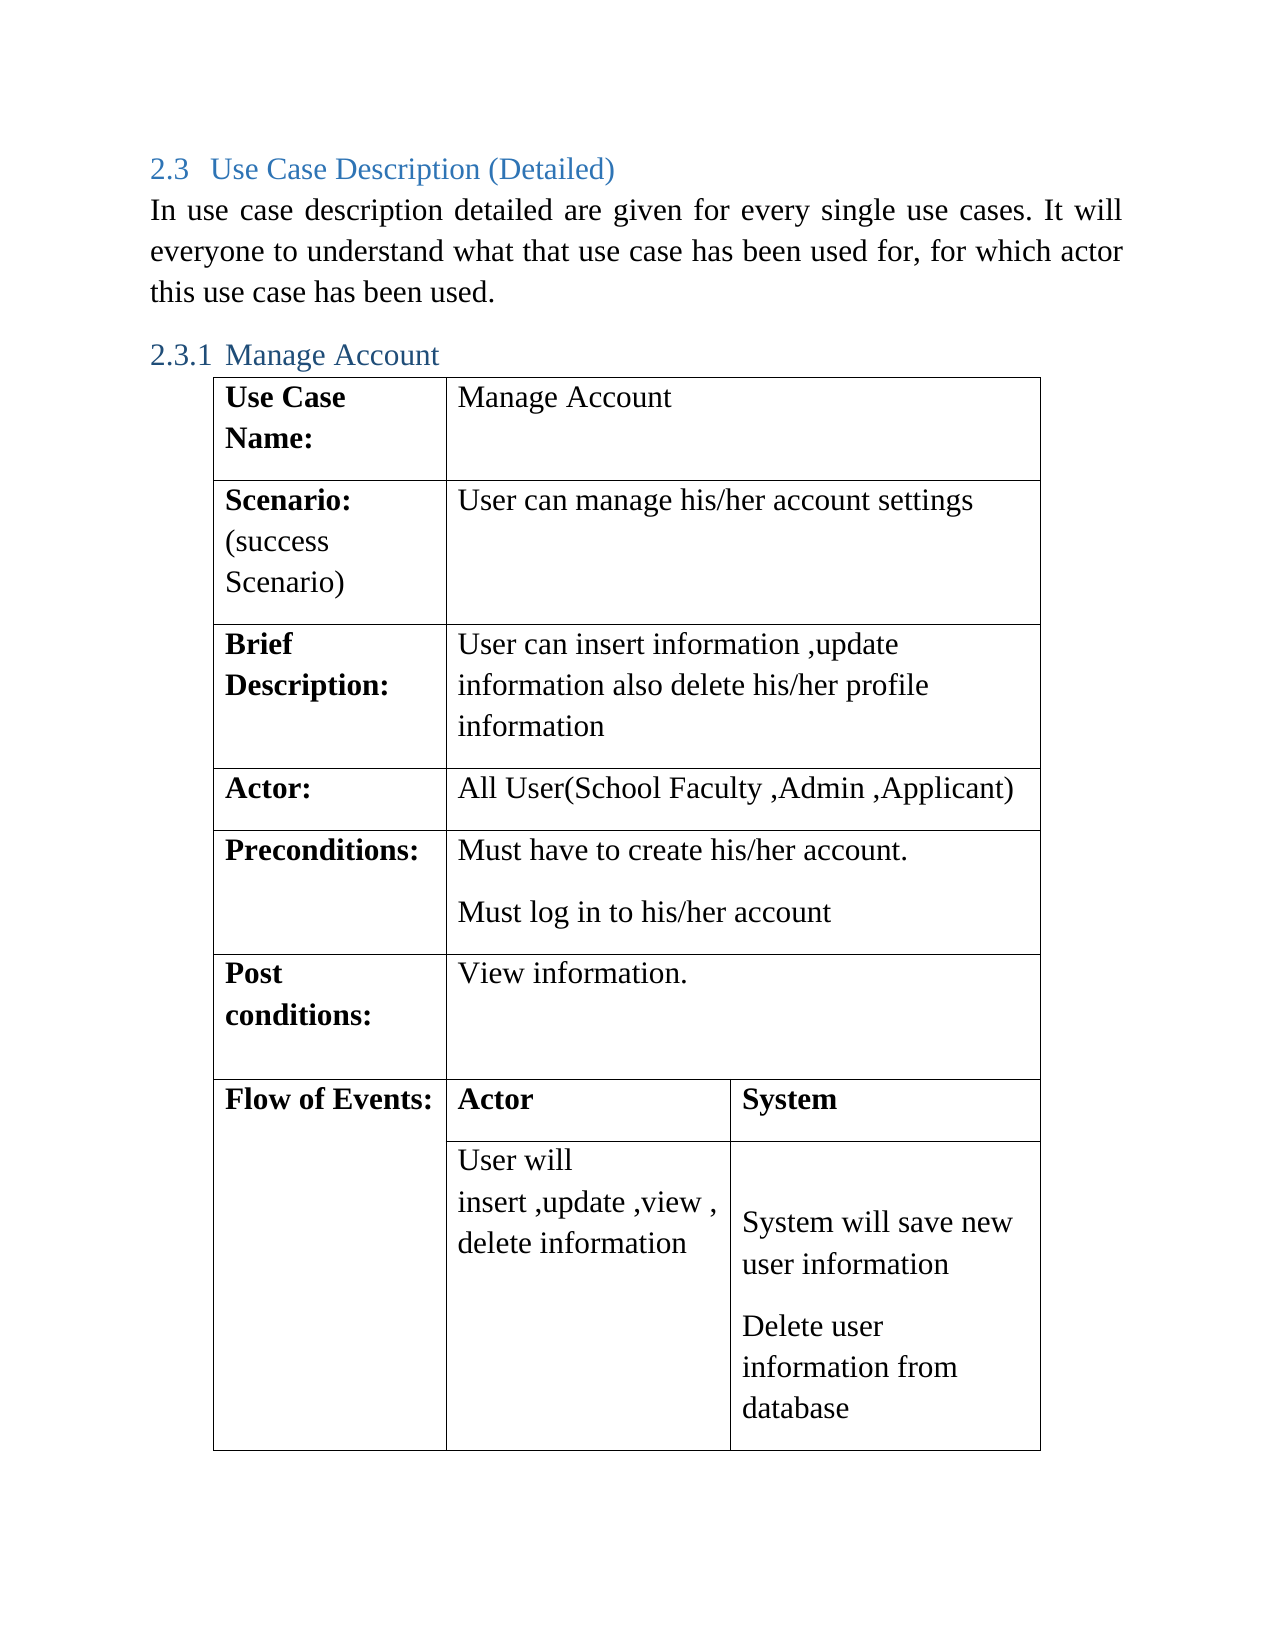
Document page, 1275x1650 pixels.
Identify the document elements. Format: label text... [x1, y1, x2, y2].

table_cell Preconditions: [214, 831, 446, 954]
table_cell Actor: [214, 769, 446, 830]
table_cell User can insert information ,update information also delete his/her profile information [447, 625, 1040, 768]
text In use case description detailed are given for every single use cases. It will everyone to understand what that use case has been used for, for which actor this use case has been used. [150, 191, 1125, 310]
table_cell User can manage his/her account settings [447, 481, 1040, 624]
table_cell Brief Description: [214, 625, 446, 768]
table_cell Flow of Events: [214, 1080, 446, 1450]
table_cell View information. [447, 955, 1040, 1079]
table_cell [731, 1142, 1040, 1450]
table_cell Actor [447, 1080, 730, 1141]
table_cell Scenario: (success Scenario) [214, 481, 446, 624]
table_cell System [731, 1080, 1040, 1141]
subtitle Use Case Description (Detailed) [150, 150, 1125, 186]
table_header Use Case Name: [214, 378, 446, 480]
table_header Manage Account [447, 378, 1040, 480]
subtitle Manage Account [150, 336, 1125, 372]
table_cell All User(School Faculty ,Admin ,Applicant) [447, 769, 1040, 830]
table_cell Must have to create his/her account. Must log in to his/her account [447, 831, 1040, 954]
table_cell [447, 1142, 730, 1450]
table_cell Post conditions: [214, 955, 446, 1079]
